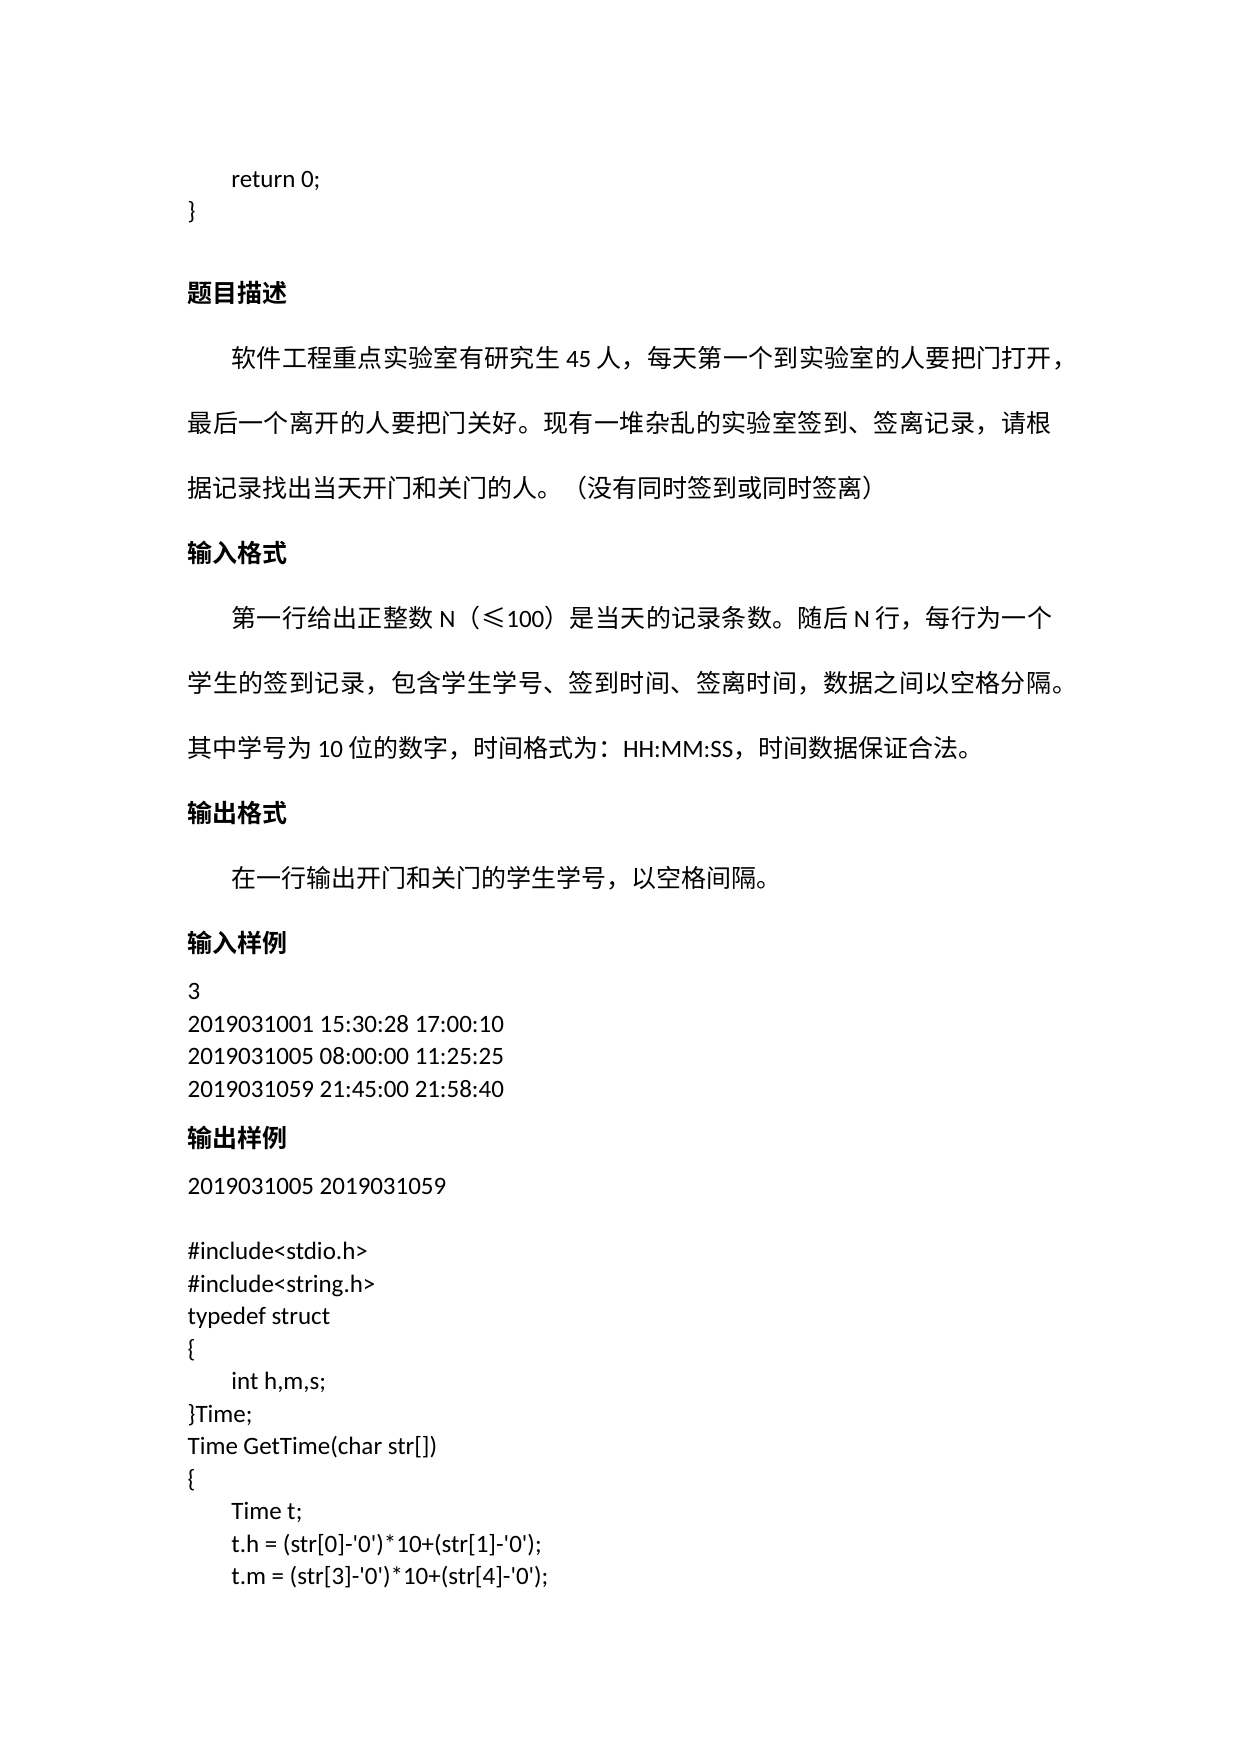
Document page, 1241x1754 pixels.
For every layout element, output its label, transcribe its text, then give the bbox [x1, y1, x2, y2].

text 输入样例 [187, 909, 1053, 974]
text { [187, 1332, 1053, 1364]
text 输出格式 [187, 779, 1053, 844]
text }Time; [187, 1397, 1053, 1429]
text 输出样例 [187, 1104, 1053, 1169]
text #include<stdio.h> [187, 1234, 1053, 1267]
text t.h = (str[0]-'0')*10+(str[1]-'0'); [187, 1527, 1053, 1559]
text t.m = (str[3]-'0')*10+(str[4]-'0'); [187, 1559, 1053, 1592]
text 在一行输出开门和关门的学生学号，以空格间隔。 [187, 844, 1053, 909]
text 3 [187, 974, 1053, 1007]
text Time GetTime(char str[]) [187, 1429, 1053, 1462]
text 题目描述 [187, 259, 1053, 324]
text 软件工程重点实验室有研究生45人，每天第一个到实验室的人要把门打开，最后一个离开的人要把门关好。现有一堆杂乱的实验室签到、签离记录，请根据记录找出当天开门和关门的人。（没有同时签到或同时签离） [187, 324, 1053, 519]
text } [187, 194, 1053, 227]
text 2019031005 08:00:00 11:25:25 [187, 1039, 1053, 1072]
text 2019031005 2019031059 [187, 1169, 1053, 1202]
text int h,m,s; [187, 1364, 1053, 1397]
text 输入格式 [187, 519, 1053, 584]
text return 0; [187, 162, 1053, 194]
text typedef struct [187, 1299, 1053, 1332]
text 2019031001 15:30:28 17:00:10 [187, 1007, 1053, 1039]
text 2019031059 21:45:00 21:58:40 [187, 1072, 1053, 1104]
text { [187, 1462, 1053, 1494]
text #include<string.h> [187, 1267, 1053, 1299]
text 第一行给出正整数N（≤100）是当天的记录条数。随后N行，每行为一个学生的签到记录，包含学生学号、签到时间、签离时间，数据之间以空格分隔。其中学号为10位的数字，时间格式为：HH:MM:SS，时间数据保证合法。 [187, 584, 1053, 779]
text Time t; [187, 1494, 1053, 1527]
